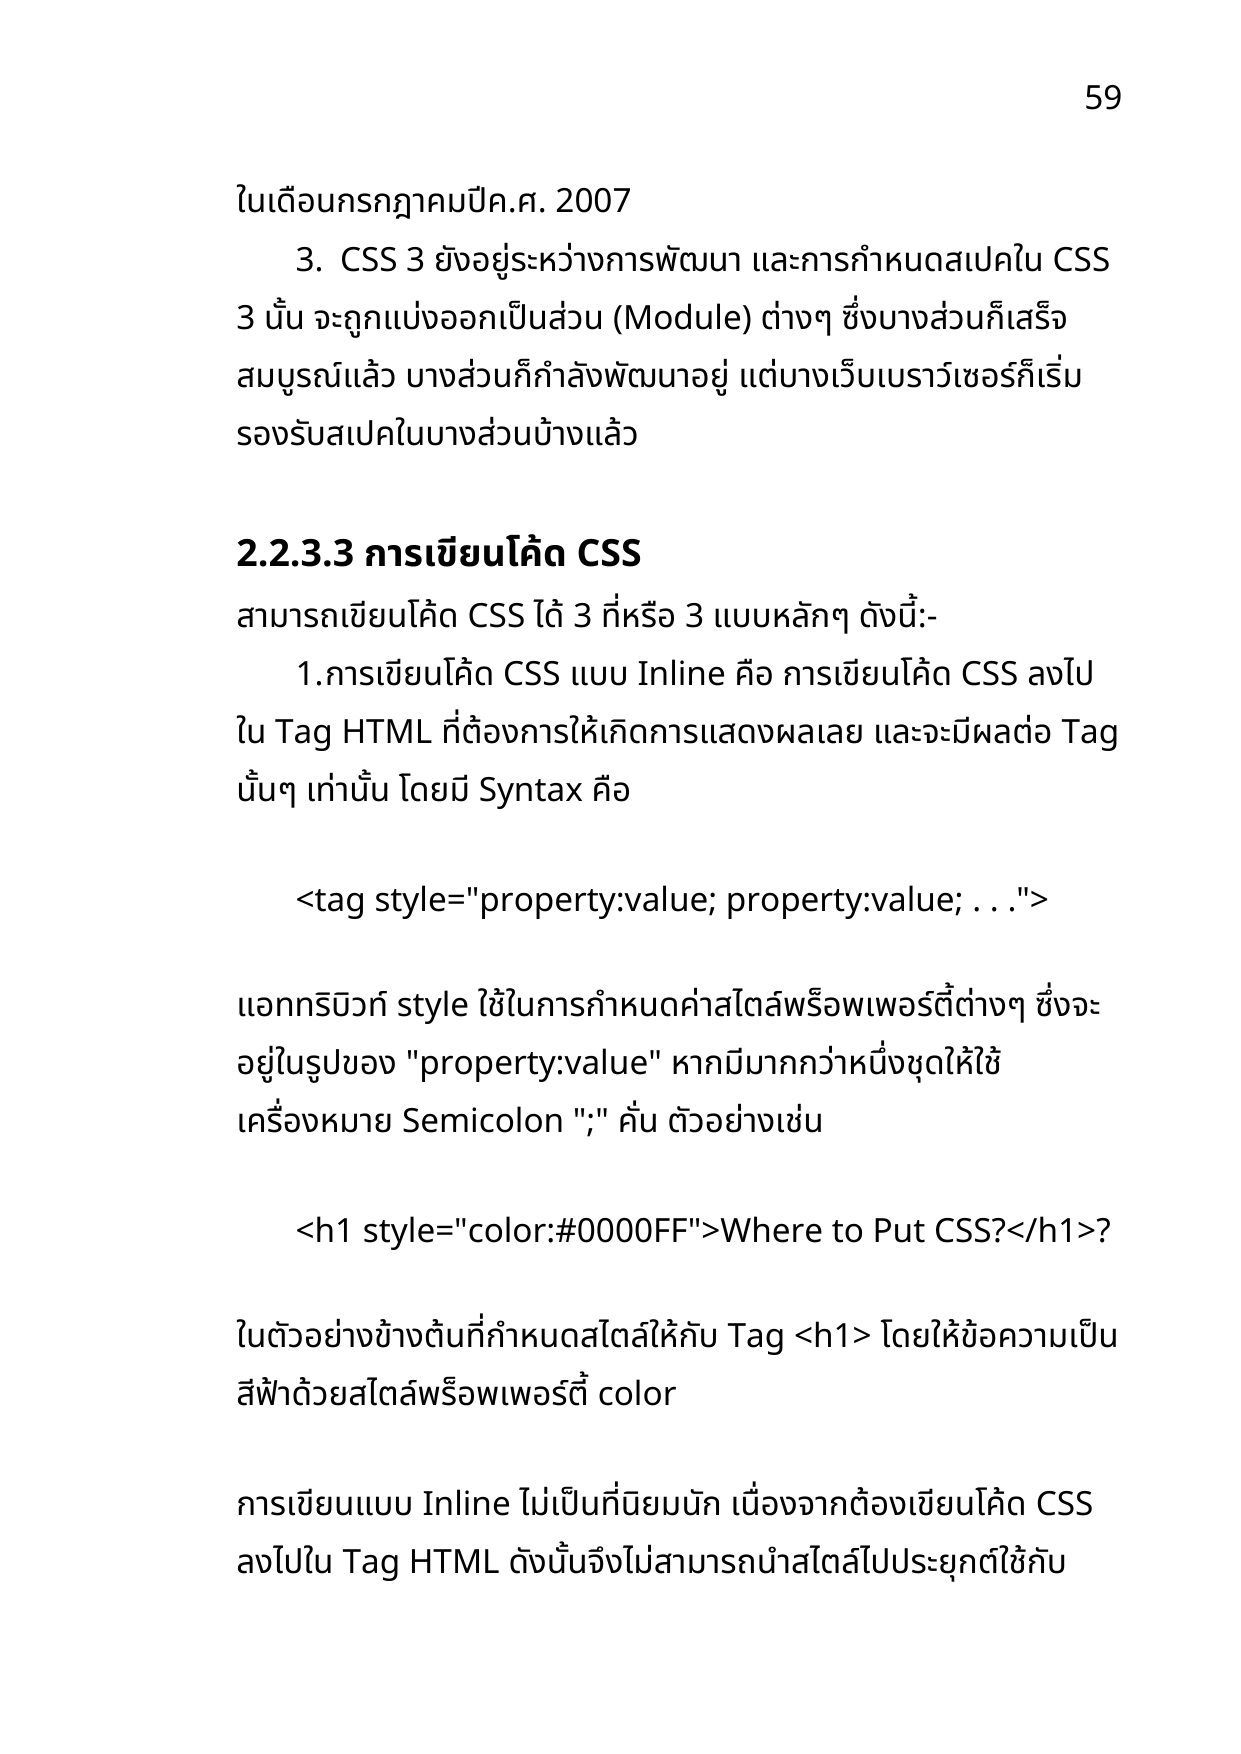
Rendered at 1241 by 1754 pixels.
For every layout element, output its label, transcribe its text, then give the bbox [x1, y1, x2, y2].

text <tag style="property:value; property:value; . . ."> [236, 876, 1122, 922]
text 2.2.3.3 การเขียนโค้ด CSS [236, 526, 1122, 583]
text ในตัวอย่างข้างต้นที่กำหนดสไตล์ให้กับ Tag <h1> โดยให้ข้อความเป็นสีฟ้าด้วยสไตล์พร็อพเพอร์ตี้ color [236, 1312, 1122, 1420]
text แอททริบิวท์ style ใช้ในการกำหนดค่าสไตล์พร็อพเพอร์ตี้ต่างๆ ซึ่งจะอยู่ในรูปของ "property:value" หากมีมากกว่าหนึ่งชุดให้ใช้เครื่องหมาย Semicolon ";" คั่น ตัวอย่างเช่น [236, 981, 1122, 1147]
text 3. CSS 3 ยังอยู่ระหว่างการพัฒนา และการกำหนดสเปคใน CSS 3 นั้น จะถูกแบ่งออกเป็นส่วน (Module) ต่างๆ ซึ่งบางส่วนก็เสร็จสมบูรณ์แล้ว บางส่วนก็กำลังพัฒนาอยู่ แต่บางเว็บเบราว์เซอร์ก็เริ่มรองรับสเปคในบางส่วนบ้างแล้ว [236, 235, 1122, 460]
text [236, 177, 1122, 228]
text <h1 style="color:#0000FF">Where to Put CSS?</h1>? [236, 1207, 1122, 1253]
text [236, 1480, 1122, 1589]
text สามารถเขียนโค้ด CSS ได้ 3 ที่หรือ 3 แบบหลักๆ ดังนี้:- [236, 592, 1122, 642]
text 1. การเขียนโค้ด CSS แบบ Inline คือ การเขียนโค้ด CSS ลงไปใน Tag HTML ที่ต้องการให้เกิดการแสดงผลเลย และจะมีผลต่อ Tag นั้นๆ เท่านั้น โดยมี Syntax คือ [236, 650, 1122, 817]
